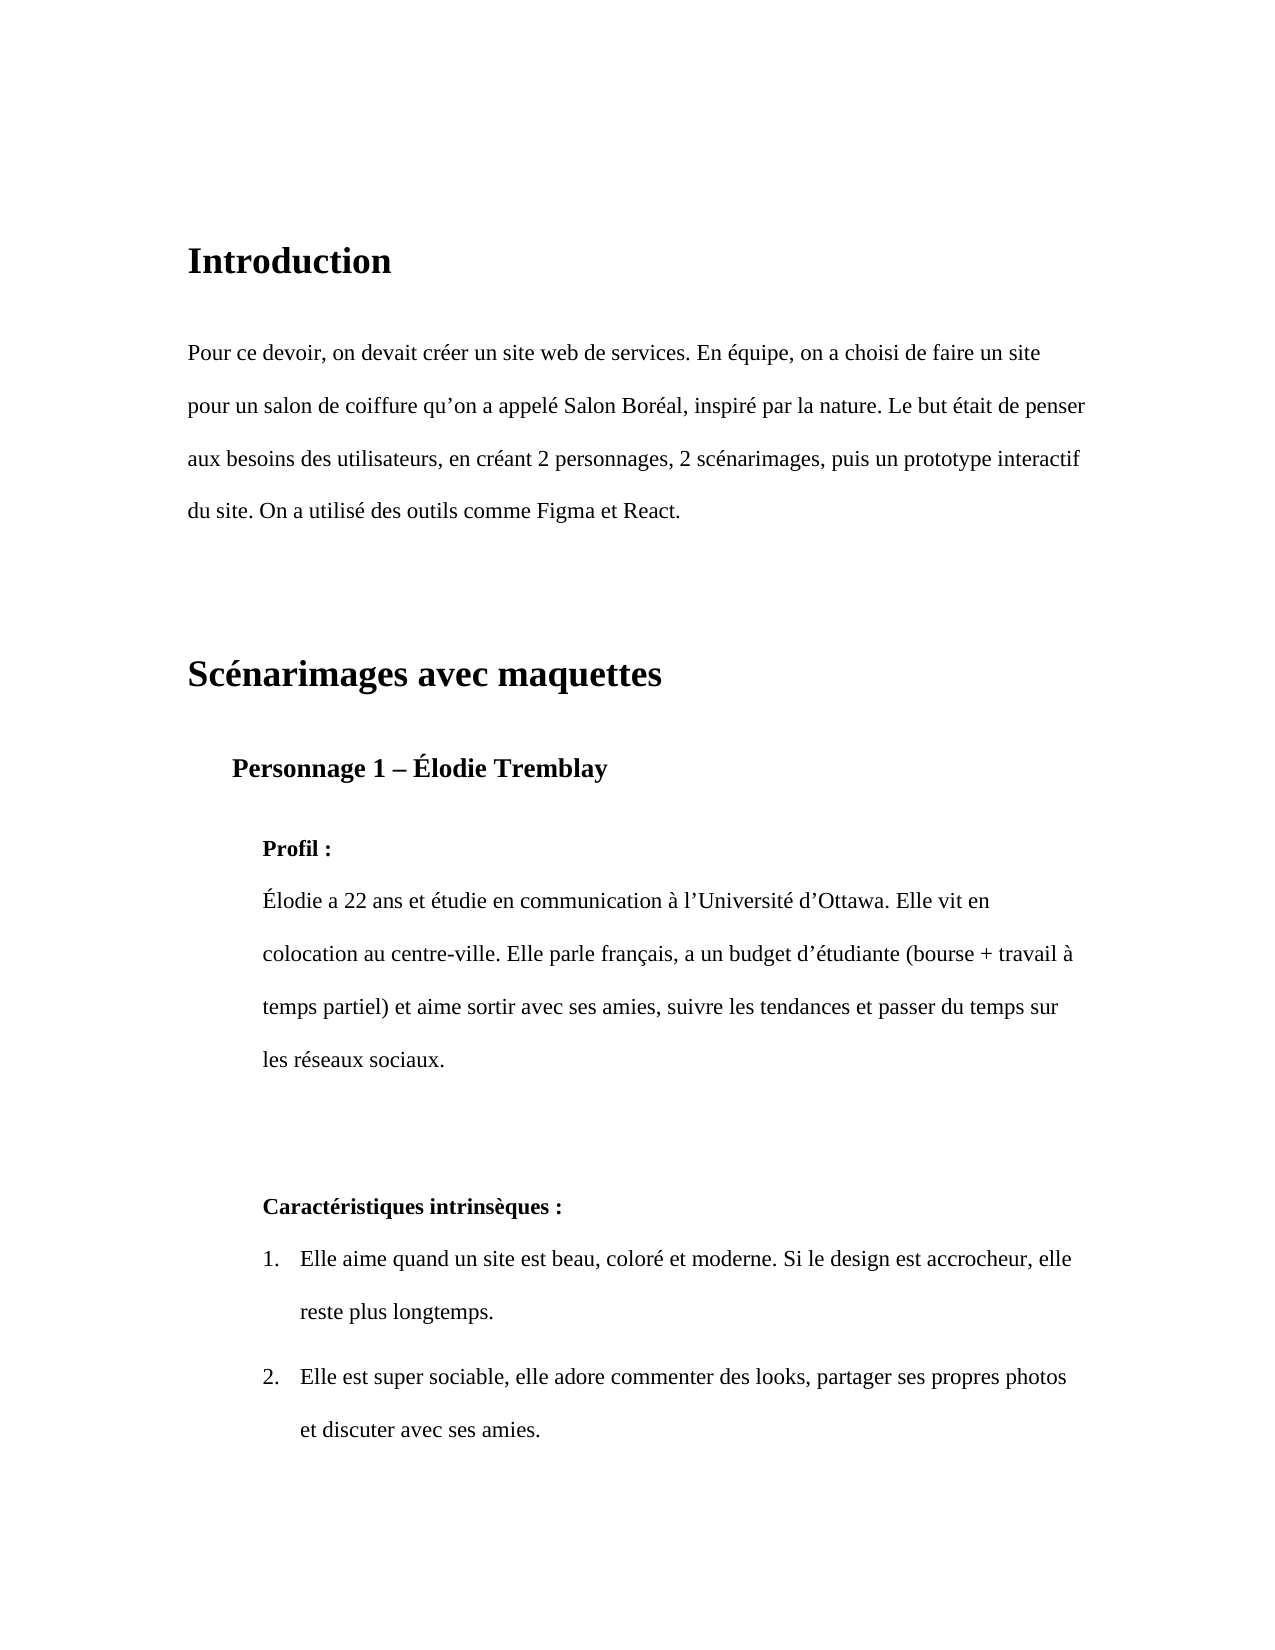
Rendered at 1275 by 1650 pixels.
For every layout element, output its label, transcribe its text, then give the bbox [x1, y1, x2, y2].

list Elle aime quand un site est beau, coloré et moderne. Si le design est accrocheur, elle reste plus longtemps. [262, 1245, 1087, 1324]
subtitle Introduction [187, 238, 1087, 282]
subtitle Scénarimages avec maquettes [187, 651, 1087, 694]
subtitle Profil : [187, 835, 1087, 861]
list Elle est super sociable, elle adore commenter des looks, partager ses propres photos et discuter avec ses amies. [262, 1363, 1087, 1442]
subtitle Caractéristiques intrinsèques : [187, 1193, 1087, 1219]
text Pour ce devoir, on devait créer un site web de services. En équipe, on a choisi de faire un site pour un salon de coiffure qu’on a appelé Salon Boréal, inspiré par la nature. Le but était de penser aux besoins des utilisateurs, en créant 2 personnages, 2 scénarimages, puis un prototype interactif du site. On a utilisé des outils comme Figma et React. [187, 339, 1087, 524]
subtitle Personnage 1 – Élodie Tremblay [232, 752, 1087, 783]
text Élodie a 22 ans et étudie en communication à l’Université d’Ottawa. Elle vit en colocation au centre-ville. Elle parle français, a un budget d’étudiante (bourse + travail à temps partiel) et aime sortir avec ses amies, suivre les tendances et passer du temps sur les réseaux sociaux. [262, 887, 1087, 1072]
